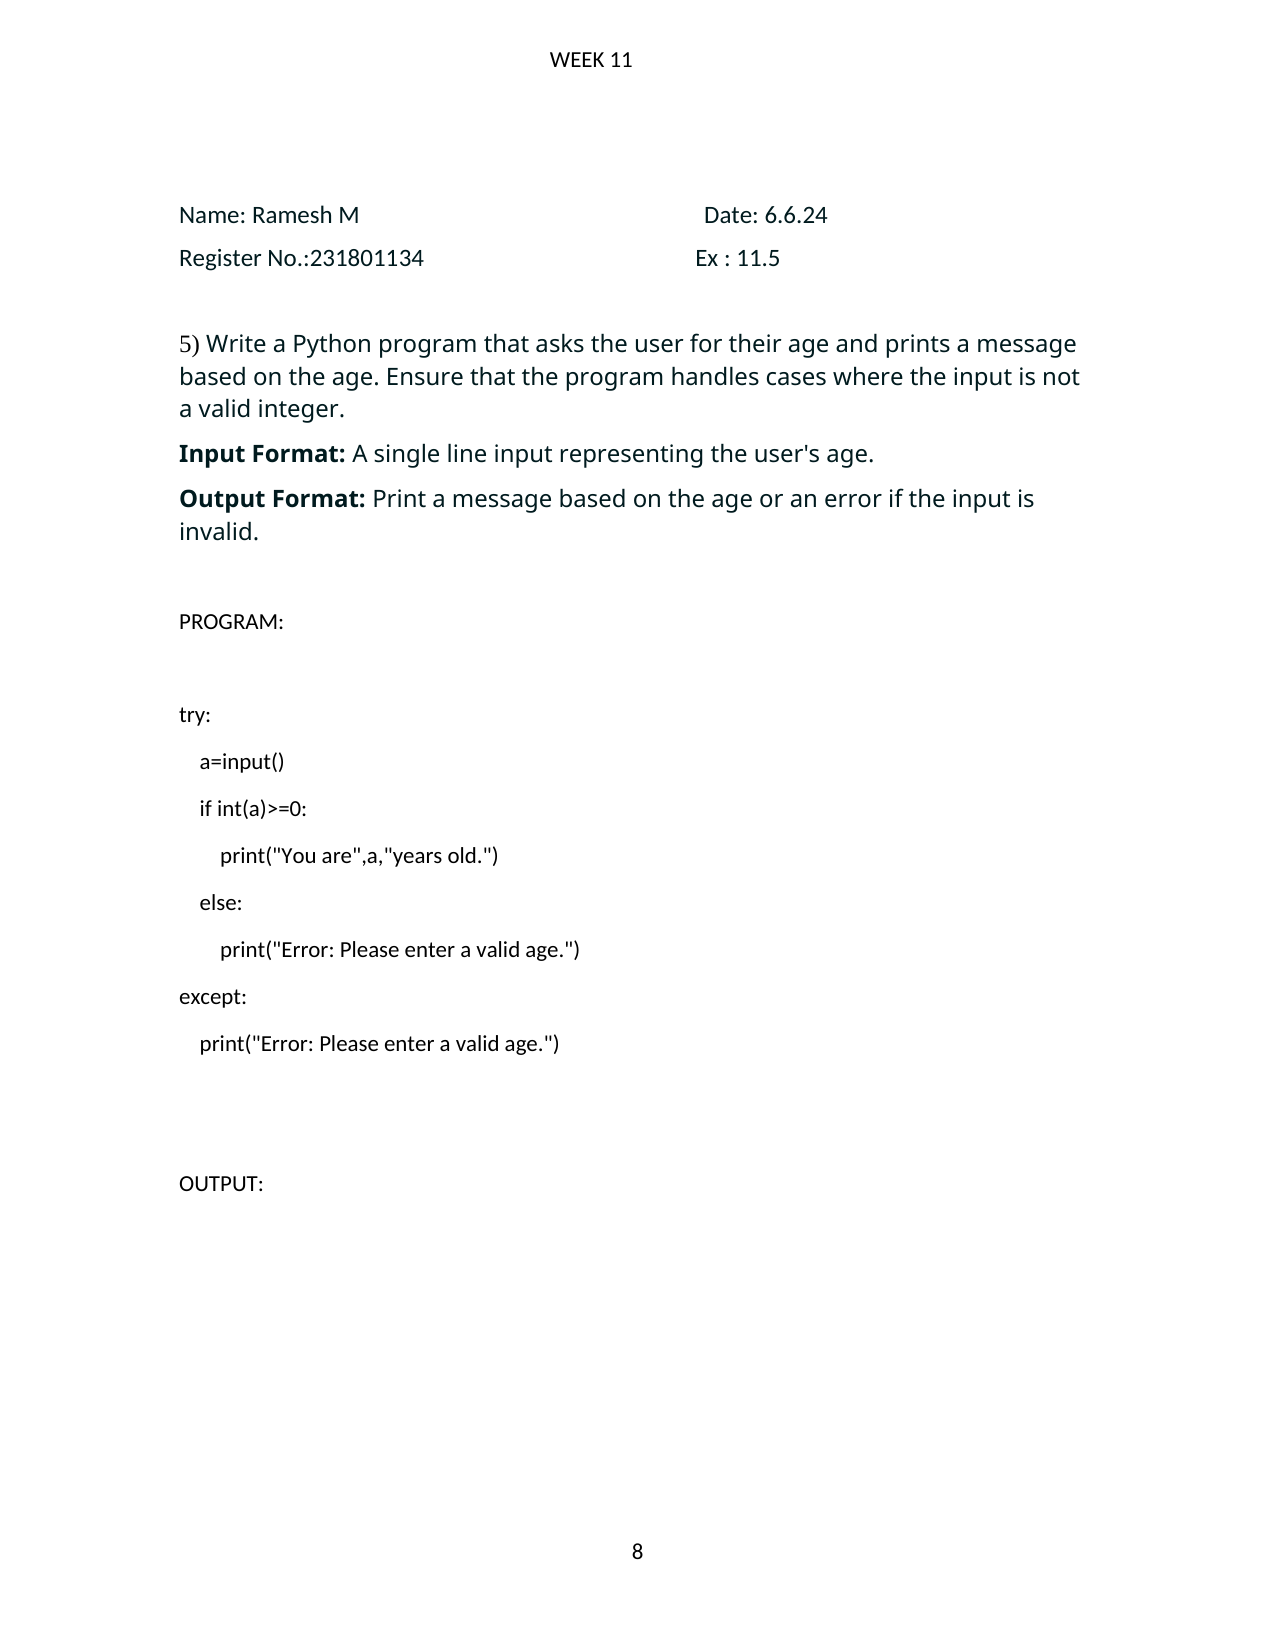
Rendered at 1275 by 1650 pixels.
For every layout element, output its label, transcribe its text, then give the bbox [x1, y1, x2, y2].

text Register No.:231801134 Ex : 11.5 [179, 243, 1096, 273]
text except: [179, 982, 1096, 1010]
text Input Format: A single line input representing the user's age. [179, 437, 1096, 470]
text OUTPUT: [179, 1169, 1096, 1197]
text a=input() [179, 747, 1096, 776]
text try: [179, 701, 1096, 729]
text print("Error: Please enter a valid age.") [179, 1029, 1096, 1057]
text if int(a)>=0: [179, 794, 1096, 822]
text Name: Ramesh M Date: 6.6.24 [179, 199, 1096, 230]
text 5) Write a Python program that asks the user for their age and prints a message based on the age. Ensure that the program handles cases where the input is not a valid integer. [179, 327, 1096, 425]
text print("Error: Please enter a valid age.") [179, 935, 1096, 963]
text Output Format: Print a message based on the age or an error if the input is invalid. [179, 482, 1096, 547]
text print("You are",a,"years old.") [179, 841, 1096, 869]
text else: [179, 888, 1096, 916]
text PROGRAM: [179, 607, 1096, 635]
